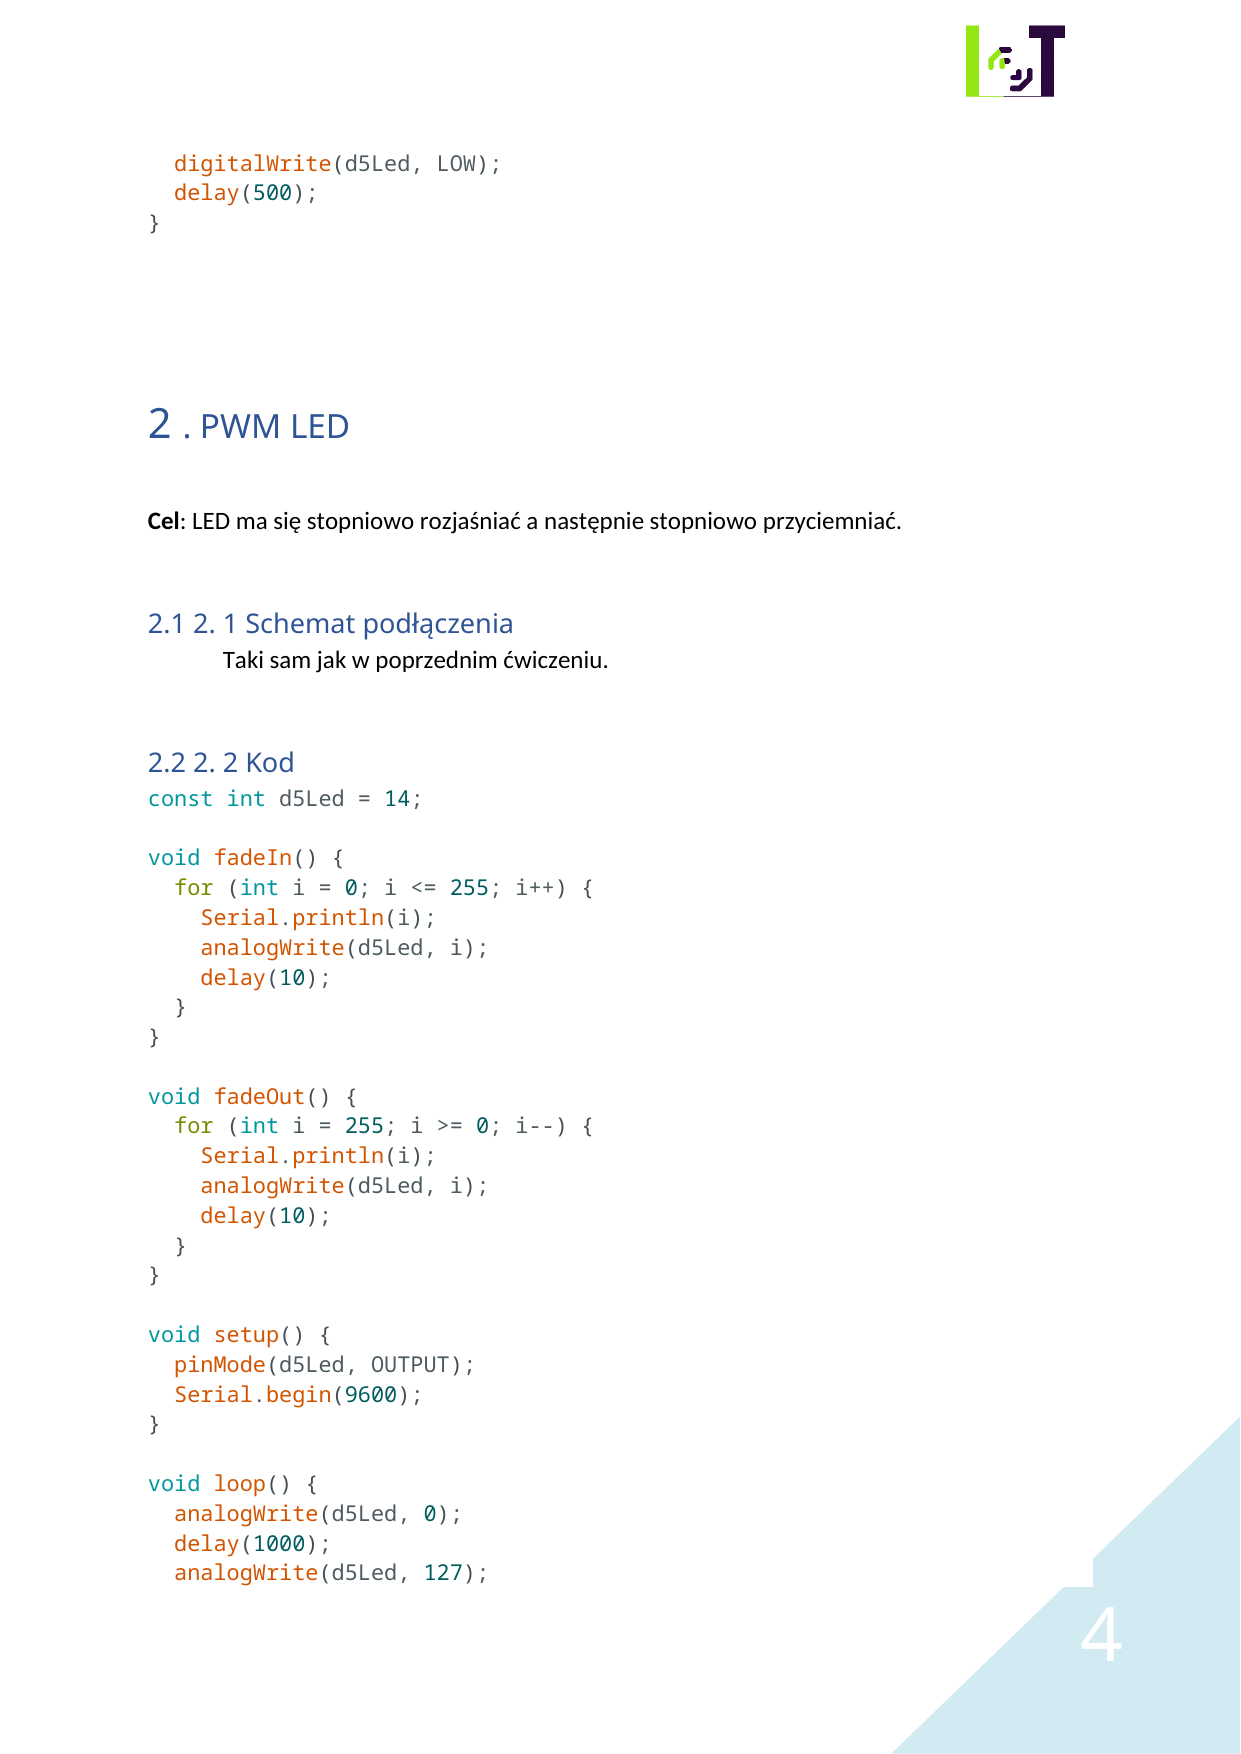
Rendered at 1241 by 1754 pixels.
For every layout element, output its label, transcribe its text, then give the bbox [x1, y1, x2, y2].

text analogWrite(d5Led, i); [148, 932, 1093, 962]
text } [148, 1259, 1093, 1289]
subtitle 2. 2 Kod [148, 743, 1093, 780]
text void loop() { [148, 1468, 1093, 1498]
text } [148, 1021, 1093, 1051]
text } [148, 207, 1093, 237]
text const int d5Led = 14; [148, 783, 1093, 813]
text delay(10); [148, 1200, 1093, 1230]
text } [148, 1230, 1093, 1259]
text analogWrite(d5Led, i); [148, 1170, 1093, 1200]
text analogWrite(d5Led, 127); [148, 1557, 1093, 1587]
text void setup() { [148, 1319, 1093, 1349]
text } [148, 1408, 1093, 1438]
text digitalWrite(d5Led, LOW); [148, 148, 1093, 177]
text Serial.begin(9600); [148, 1379, 1093, 1408]
text for (int i = 0; i <= 255; i++) { [148, 872, 1093, 902]
text delay(1000); [148, 1528, 1093, 1557]
text void fadeOut() { [148, 1081, 1093, 1111]
text delay(500); [148, 177, 1093, 207]
text Cel: LED ma się stopniowo rozjaśniać a następnie stopniowo przyciemniać. [148, 505, 1093, 535]
text analogWrite(d5Led, 0); [148, 1498, 1093, 1528]
picture [962, 23, 1066, 99]
subtitle . PWM LED [148, 394, 1093, 451]
text } [148, 991, 1093, 1021]
text Taki sam jak w poprzednim ćwiczeniu. [223, 644, 1093, 674]
text void fadeIn() { [148, 842, 1093, 872]
text pinMode(d5Led, OUTPUT); [148, 1349, 1093, 1379]
text Serial.println(i); [148, 902, 1093, 932]
subtitle 2. 1 Schemat podłączenia [148, 604, 1093, 641]
text for (int i = 255; i >= 0; i--) { [148, 1111, 1093, 1140]
text delay(10); [148, 962, 1093, 991]
text Serial.println(i); [148, 1140, 1093, 1170]
